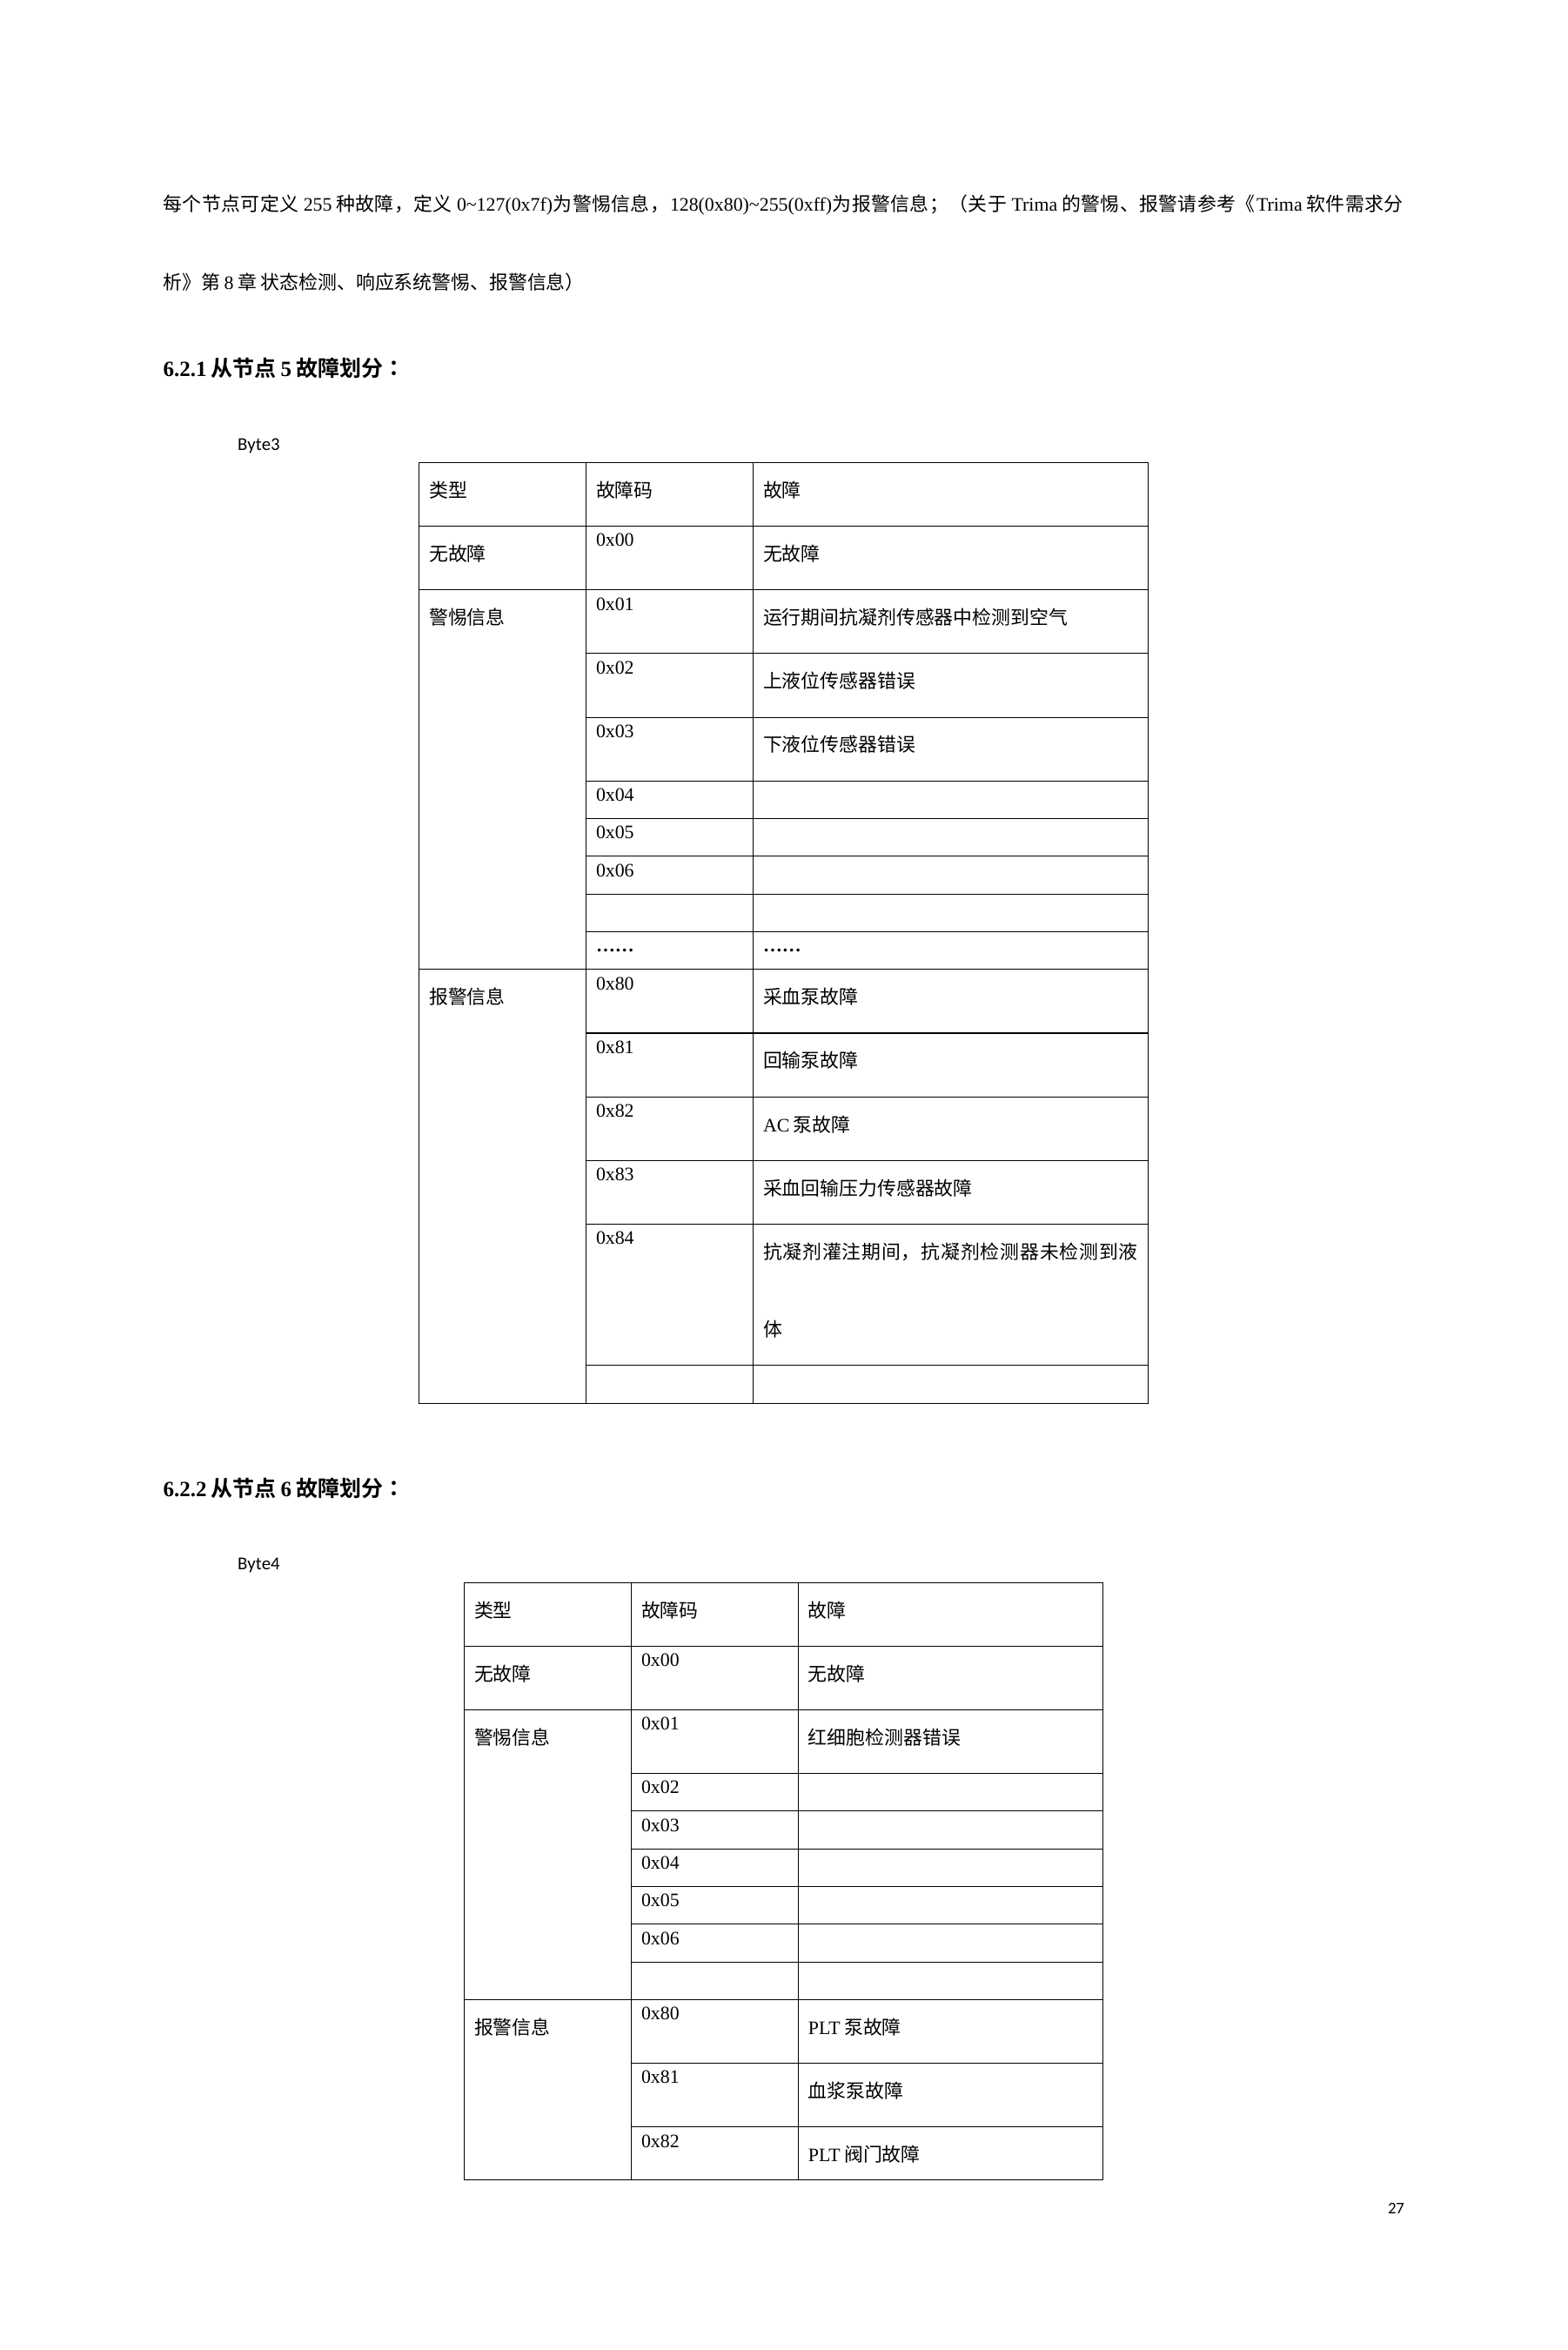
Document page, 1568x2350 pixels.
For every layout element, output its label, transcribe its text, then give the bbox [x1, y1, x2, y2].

table_cell 警惕信息 [465, 1710, 631, 1999]
table_cell 0x02 [586, 654, 753, 716]
table_cell 0x01 [632, 1710, 798, 1773]
table_cell 0x80 [632, 2000, 798, 2063]
table_cell 0x84 [586, 1225, 753, 1365]
table_cell [632, 1963, 798, 1999]
table_cell [799, 1924, 1102, 1962]
table_cell 采血回输压力传感器故障 [754, 1161, 1148, 1224]
table_cell 无故障 [465, 1647, 631, 1709]
table_cell [799, 1963, 1102, 1999]
table_cell …… [754, 932, 1148, 969]
table_cell …… [586, 932, 753, 969]
text Byte3 [201, 431, 1404, 456]
table_cell 0x81 [586, 1034, 753, 1096]
table_cell 0x04 [586, 782, 753, 818]
table_cell 0x82 [586, 1098, 753, 1160]
table_cell 0x00 [632, 1647, 798, 1709]
table_cell 0x03 [586, 718, 753, 781]
table_cell 0x02 [632, 1774, 798, 1810]
table_cell AC泵故障 [754, 1098, 1148, 1160]
subtitle 6.2.1从节点5故障划分： [163, 342, 1404, 394]
table_cell [799, 1887, 1102, 1924]
table_cell 上液位传感器错误 [754, 654, 1148, 716]
table_cell [799, 1811, 1102, 1849]
table_cell 采血泵故障 [754, 970, 1148, 1032]
table_cell 0x04 [632, 1850, 798, 1886]
table_cell 回输泵故障 [754, 1034, 1148, 1096]
table_header 故障码 [586, 463, 753, 526]
table_cell [586, 1366, 753, 1403]
table_header 故障 [799, 1583, 1102, 1646]
table_cell 0x05 [632, 1887, 798, 1924]
table_cell 抗凝剂灌注期间，抗凝剂检测器未检测到液体 [754, 1225, 1148, 1365]
table_cell 无故障 [799, 1647, 1102, 1709]
table_cell 无故障 [754, 527, 1148, 589]
table_cell [754, 782, 1148, 818]
table_header 故障码 [632, 1583, 798, 1646]
table_cell 0x01 [586, 590, 753, 653]
table_cell [799, 1850, 1102, 1886]
table_cell 0x80 [586, 970, 753, 1032]
table_header 类型 [465, 1583, 631, 1646]
table_cell [754, 819, 1148, 856]
table_cell 报警信息 [419, 970, 586, 1403]
table_cell PLT阀门故障 [799, 2127, 1102, 2179]
table_cell 运行期间抗凝剂传感器中检测到空气 [754, 590, 1148, 653]
table_cell 下液位传感器错误 [754, 718, 1148, 781]
table_cell 0x03 [632, 1811, 798, 1849]
text Byte4 [201, 1551, 1404, 1576]
subtitle 6.2.2从节点6故障划分： [163, 1462, 1404, 1514]
table_cell 0x05 [586, 819, 753, 856]
table_cell 0x06 [586, 856, 753, 894]
table_cell [586, 895, 753, 931]
text 每个节点可定义255种故障，定义0~127(0x7f)为警惕信息，128(0x80)~255(0xff)为报警信息；（关于Trima的警惕、报警请参考《Trima软件需求分析》第8章 状态检测、响应系统警惕、报警信息） [163, 177, 1404, 306]
table_cell 红细胞检测器错误 [799, 1710, 1102, 1773]
table_cell 0x83 [586, 1161, 753, 1224]
table_cell 0x00 [586, 527, 753, 589]
table_header 类型 [419, 463, 586, 526]
table_cell 警惕信息 [419, 590, 586, 969]
table_cell 无故障 [419, 527, 586, 589]
table_cell 0x06 [632, 1924, 798, 1962]
table_cell 报警信息 [465, 2000, 631, 2179]
table_header 故障 [754, 463, 1148, 526]
table_cell [799, 1774, 1102, 1810]
table_cell 血浆泵故障 [799, 2064, 1102, 2126]
table_cell PLT泵故障 [799, 2000, 1102, 2063]
table_cell 0x82 [632, 2127, 798, 2179]
table_cell [754, 1366, 1148, 1403]
table_cell [754, 895, 1148, 931]
table_cell 0x81 [632, 2064, 798, 2126]
table_cell [754, 856, 1148, 894]
